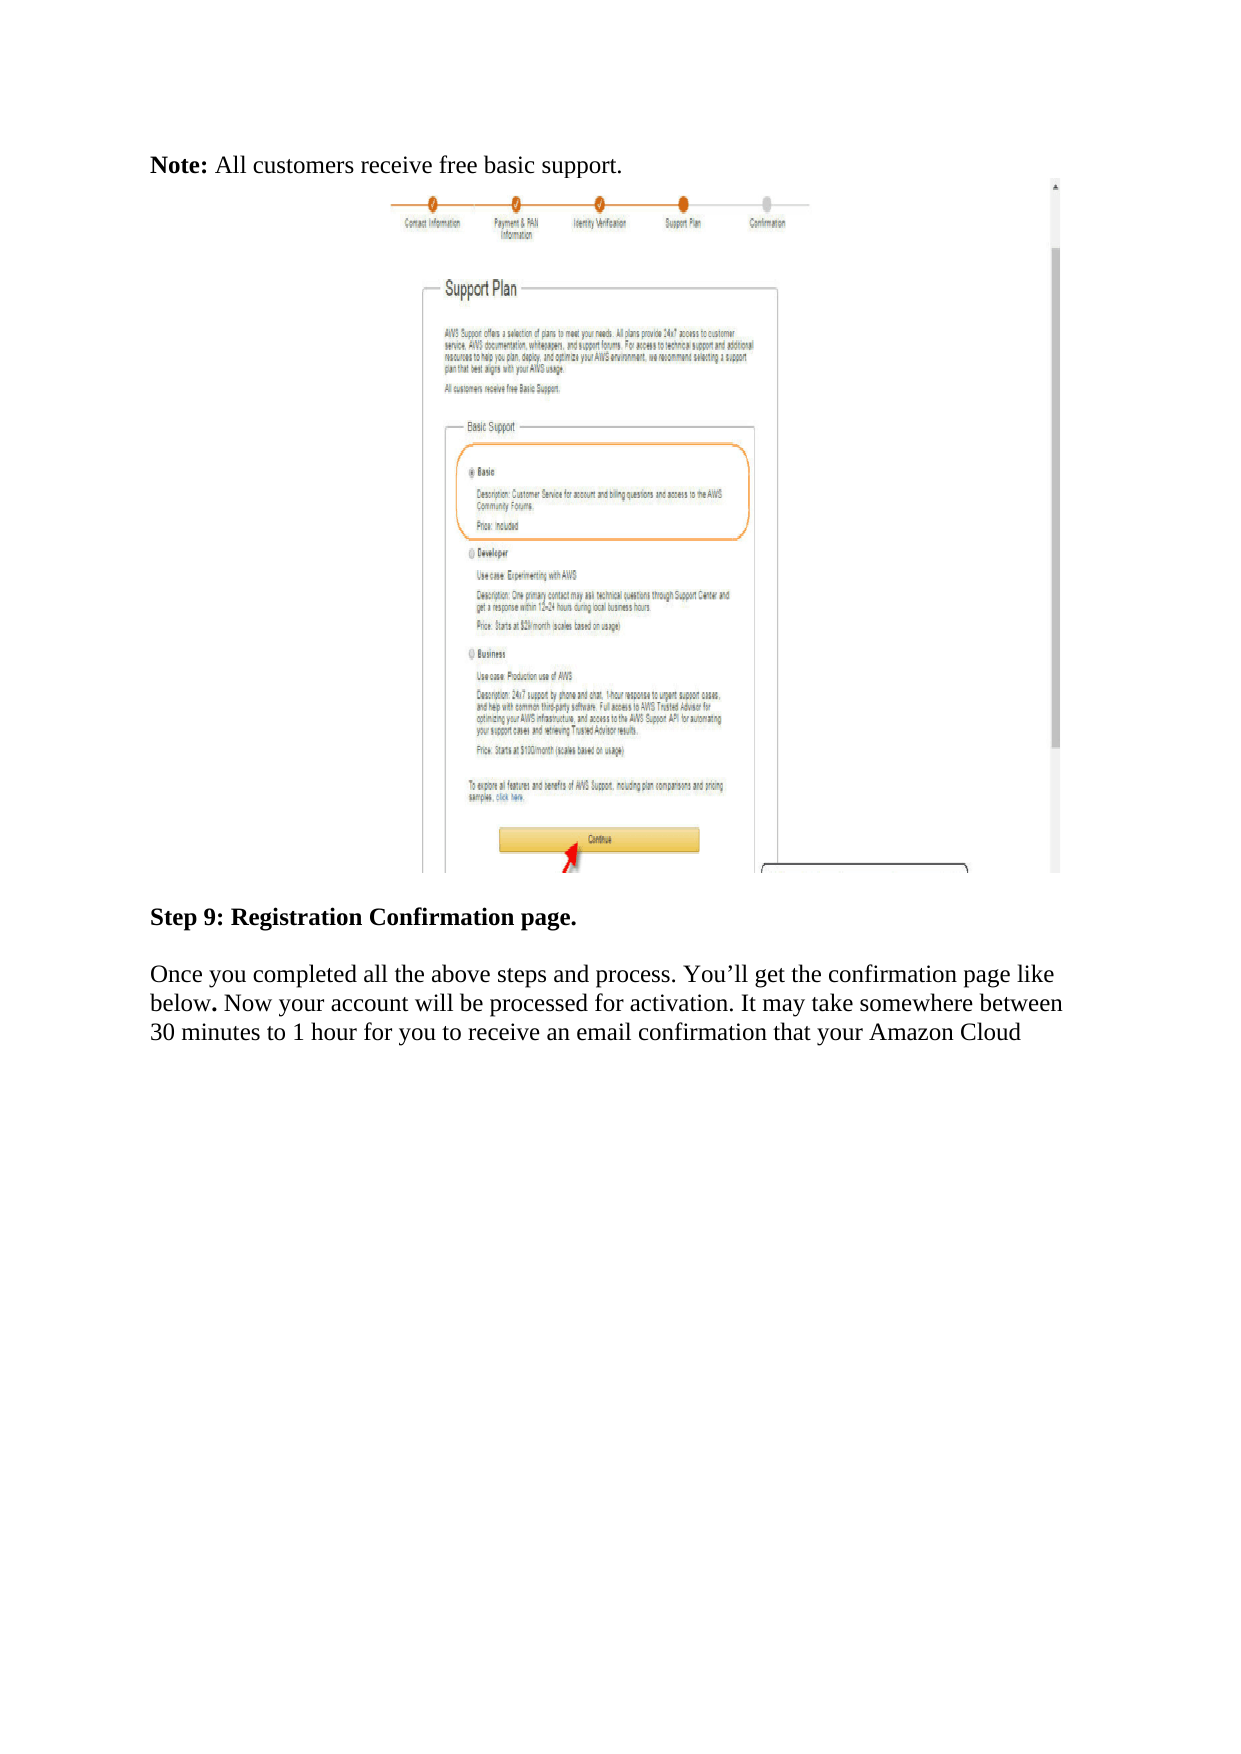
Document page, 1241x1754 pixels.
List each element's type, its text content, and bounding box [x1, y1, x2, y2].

text Once you completed all the above steps and process. You’ll get the confirmation page like below. Now your account will be processed for activation. It may take somewhere between 30 minutes to 1 hour for you to receive an email confirmation that your Amazon Cloud Services account has been activated. [150, 959, 1090, 1046]
picture [150, 178, 1060, 873]
text Step 9: Registration Confirmation page. [150, 902, 1090, 930]
